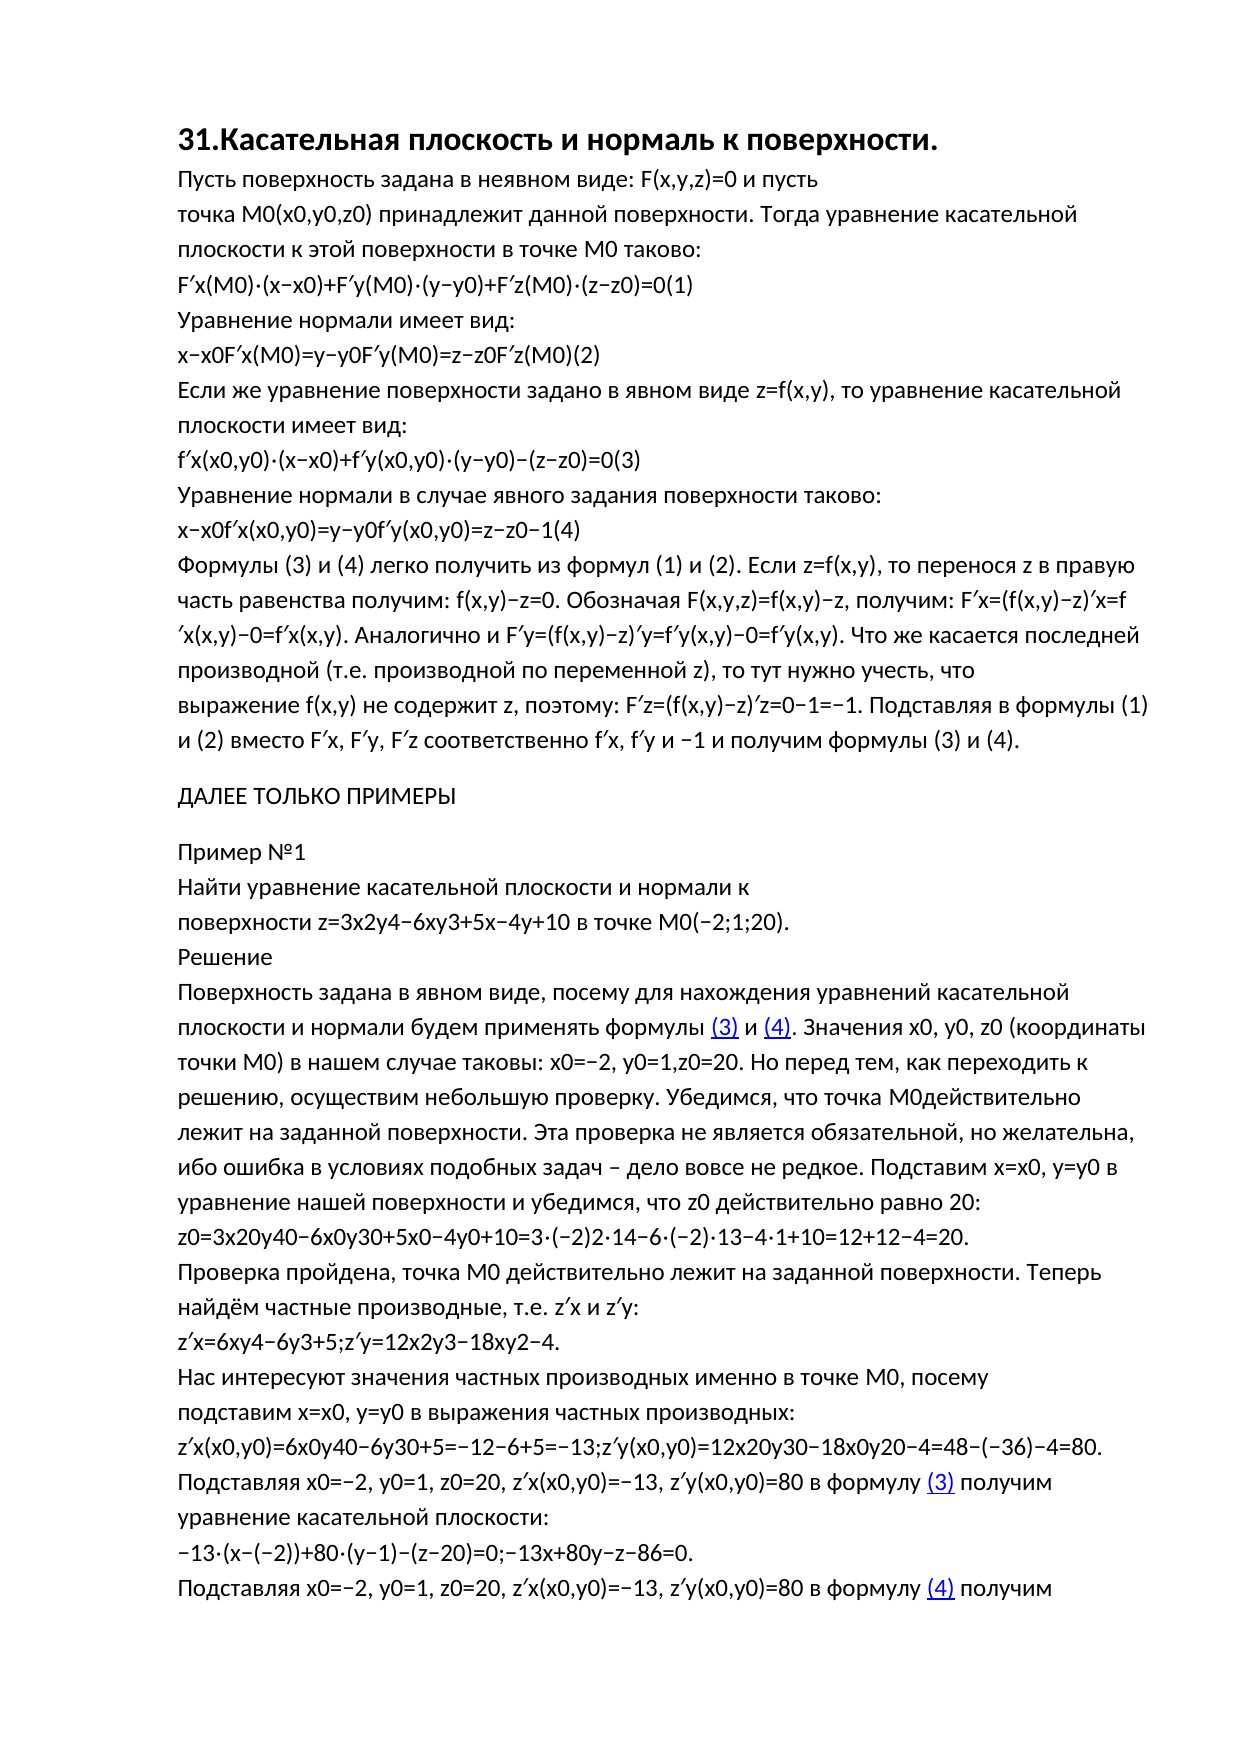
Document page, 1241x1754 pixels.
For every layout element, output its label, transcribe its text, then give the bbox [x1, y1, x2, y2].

text ДАЛЕЕ ТОЛЬКО ПРИМЕРЫ [177, 780, 1152, 811]
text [177, 836, 1152, 1603]
text 31.Касательная плоскость и нормаль к поверхности. Пусть поверхность задана в неявном виде: F(x,y,z)=0 и пусть точка M0(x0,y0,z0) принадлежит данной поверхности. Тогда уравнение касательной плоскости к этой поверхности в точке M0 таково: F′x(M0)⋅(x−x0)+F′y(M0)⋅(y−y0)+F′z(M0)⋅(z−z0)=0(1) Уравнение нормали имеет вид: x−x0F′x(M0)=y−y0F′y(M0)=z−z0F′z(M0)(2) Если же уравнение поверхности задано в явном виде z=f(x,y), то уравнение касательной плоскости имеет вид: f′x(x0,y0)⋅(x−x0)+f′y(x0,y0)⋅(y−y0)−(z−z0)=0(3) Уравнение нормали в случае явного задания поверхности таково: x−x0f′x(x0,y0)=y−y0f′y(x0,y0)=z−z0−1(4) Формулы (3) и (4) легко получить из формул (1) и (2). Если z=f(x,y), то перенося z в правую часть равенства получим: f(x,y)−z=0. Обозначая F(x,y,z)=f(x,y)−z, получим: F′x=(f(x,y)−z)′x=f′x(x,y)−0=f′x(x,y). Аналогично и F′y=(f(x,y)−z)′y=f′y(x,y)−0=f′y(x,y). Что же касается последней производной (т.е. производной по переменной z), то тут нужно учесть, что выражение f(x,y) не содержит z, поэтому: F′z=(f(x,y)−z)′z=0−1=−1. Подставляя в формулы (1) и (2) вместо F′x, F′y, F′z соответственно f′x, f′y и −1 и получим формулы (3) и (4). [177, 118, 1152, 755]
